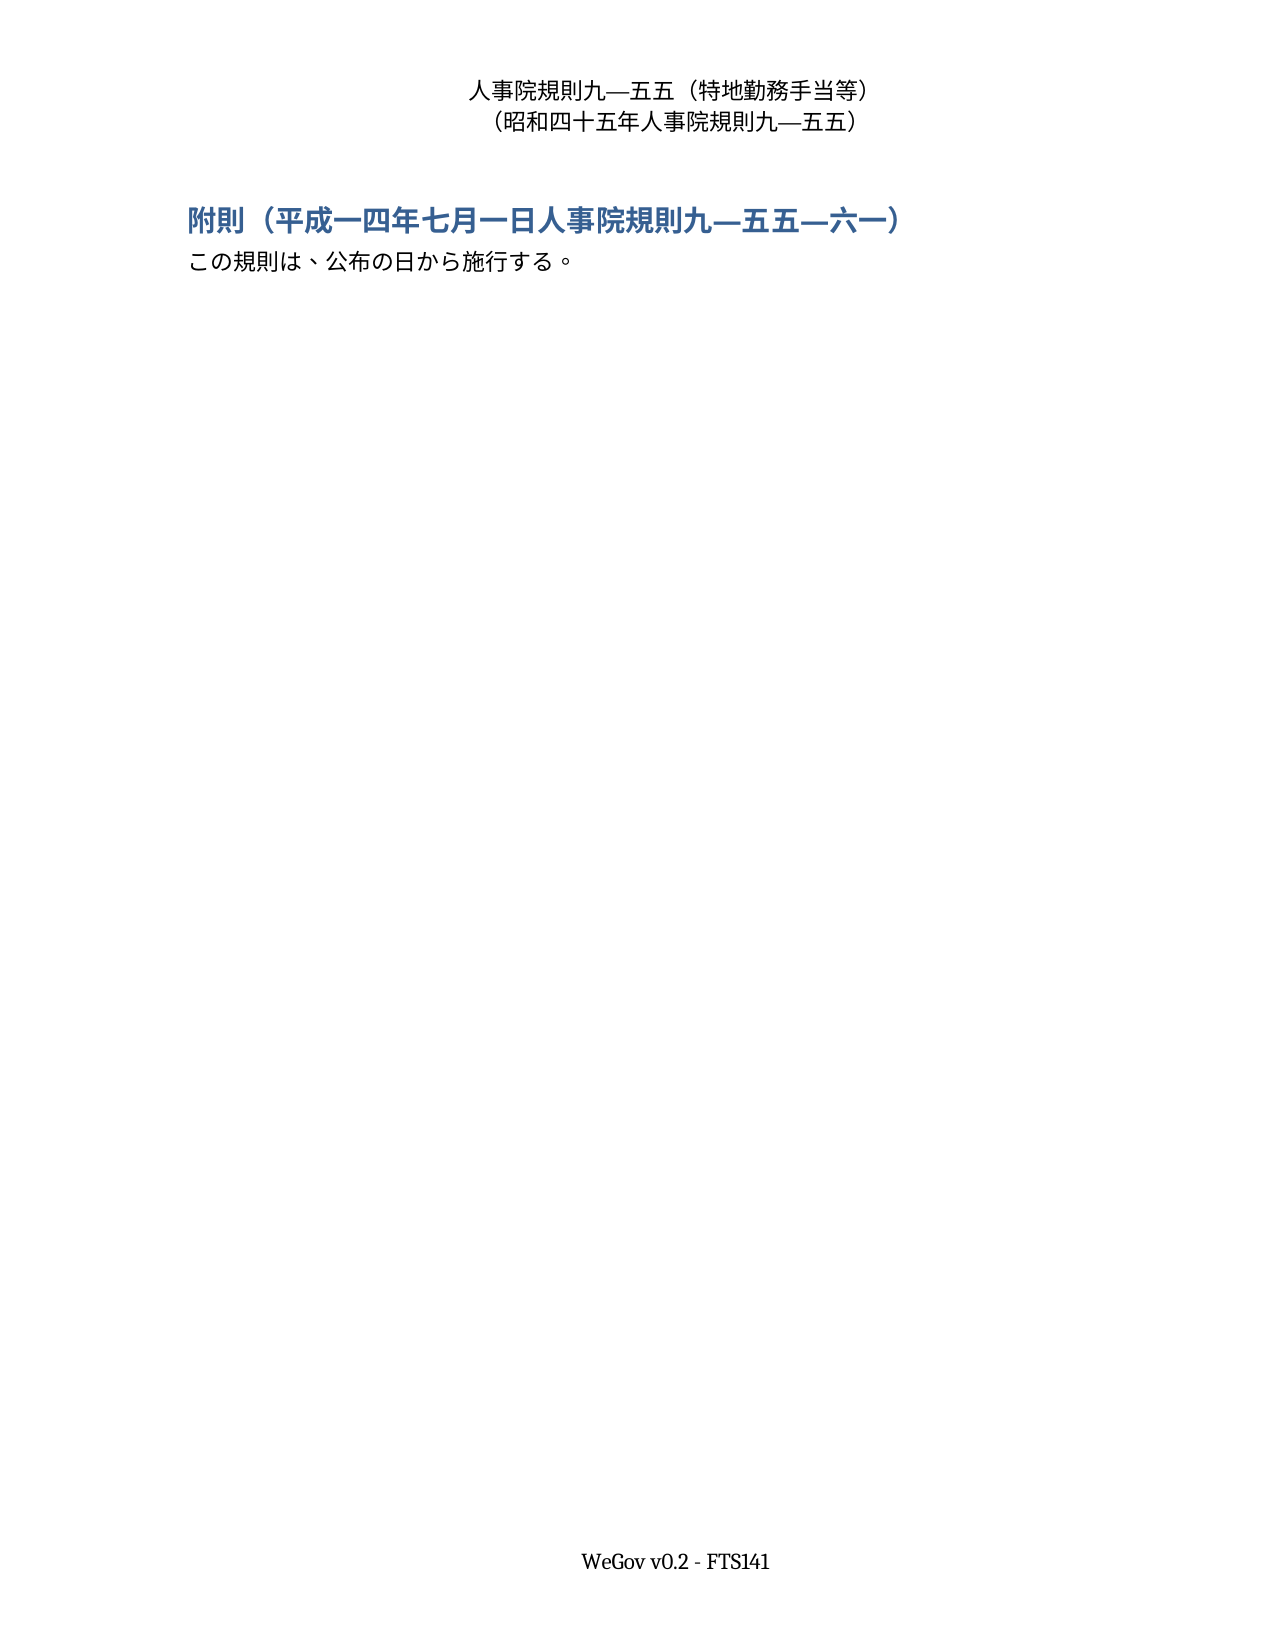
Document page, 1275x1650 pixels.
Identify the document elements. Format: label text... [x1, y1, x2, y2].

subtitle 附則（平成一四年七月一日人事院規則九―五五―六一） [187, 200, 1087, 240]
text この規則は、公布の日から施行する。 [187, 246, 1087, 277]
